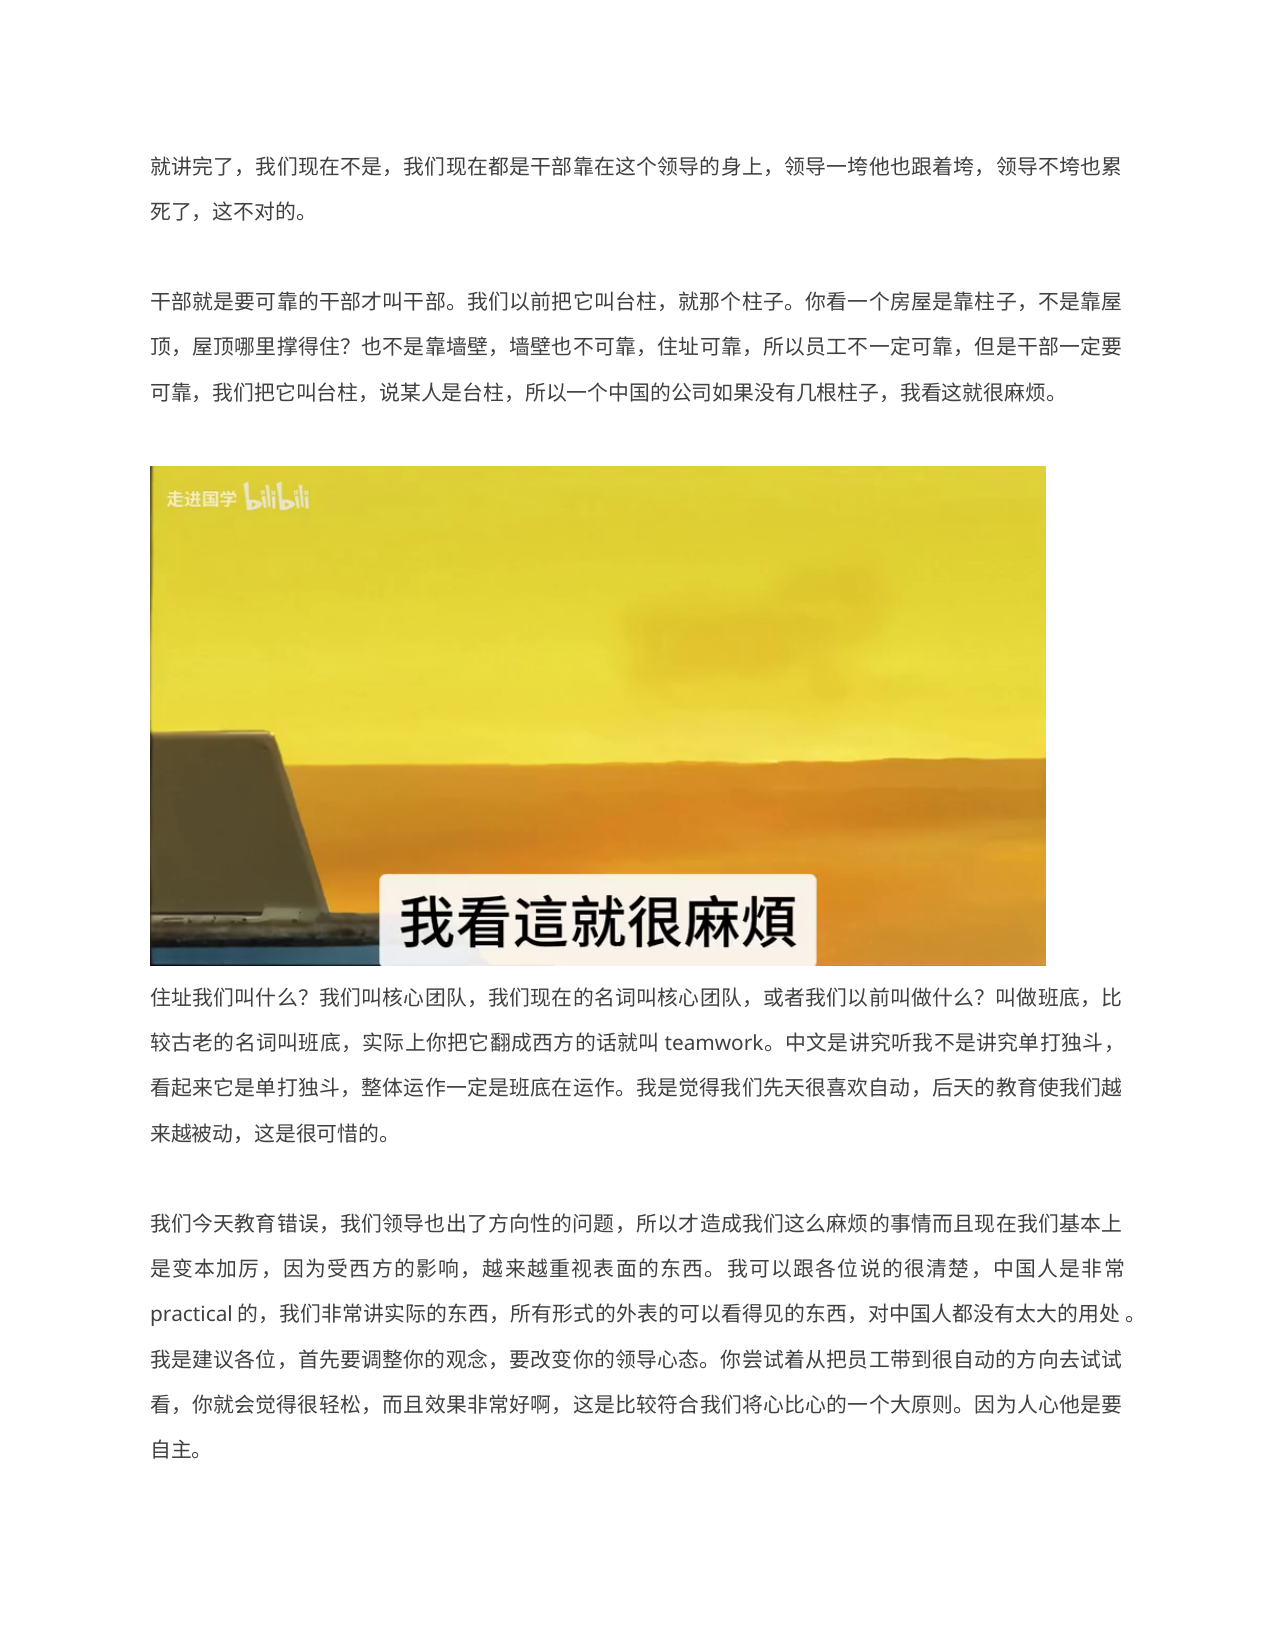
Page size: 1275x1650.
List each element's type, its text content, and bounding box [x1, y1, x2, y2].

text 住址我们叫什么？我们叫核心团队，我们现在的名词叫核心团队，或者我们以前叫做什么？叫做班底，比较古老的名词叫班底，实际上你把它翻成西方的话就叫teamwork。中文是讲究听我不是讲究单打独斗，看起来它是单打独斗，整体运作一定是班底在运作。我是觉得我们先天很喜欢自动，后天的教育使我们越来越被动，这是很可惜的。 [150, 981, 1125, 1147]
text 干部就是要可靠的干部才叫干部。我们以前把它叫台柱，就那个柱子。你看一个房屋是靠柱子，不是靠屋顶，屋顶哪里撑得住？也不是靠墙壁，墙壁也不可靠，住址可靠，所以员工不一定可靠，但是干部一定要可靠，我们把它叫台柱，说某人是台柱，所以一个中国的公司如果没有几根柱子，我看这就很麻烦。 [150, 285, 1125, 406]
picture [150, 466, 1046, 966]
text 我们今天教育错误，我们领导也出了方向性的问题，所以才造成我们这么麻烦的事情而且现在我们基本上是变本加厉，因为受西方的影响，越来越重视表面的东西。我可以跟各位说的很清楚，中国人是非常practical的，我们非常讲实际的东西，所有形式的外表的可以看得见的东西，对中国人都没有太大的用处。我是建议各位，首先要调整你的观念，要改变你的领导心态。你尝试着从把员工带到很自动的方向去试试看，你就会觉得很轻松，而且效果非常好啊，这是比较符合我们将心比心的一个大原则。因为人心他是要自主。 [150, 1207, 1125, 1464]
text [150, 150, 1125, 226]
